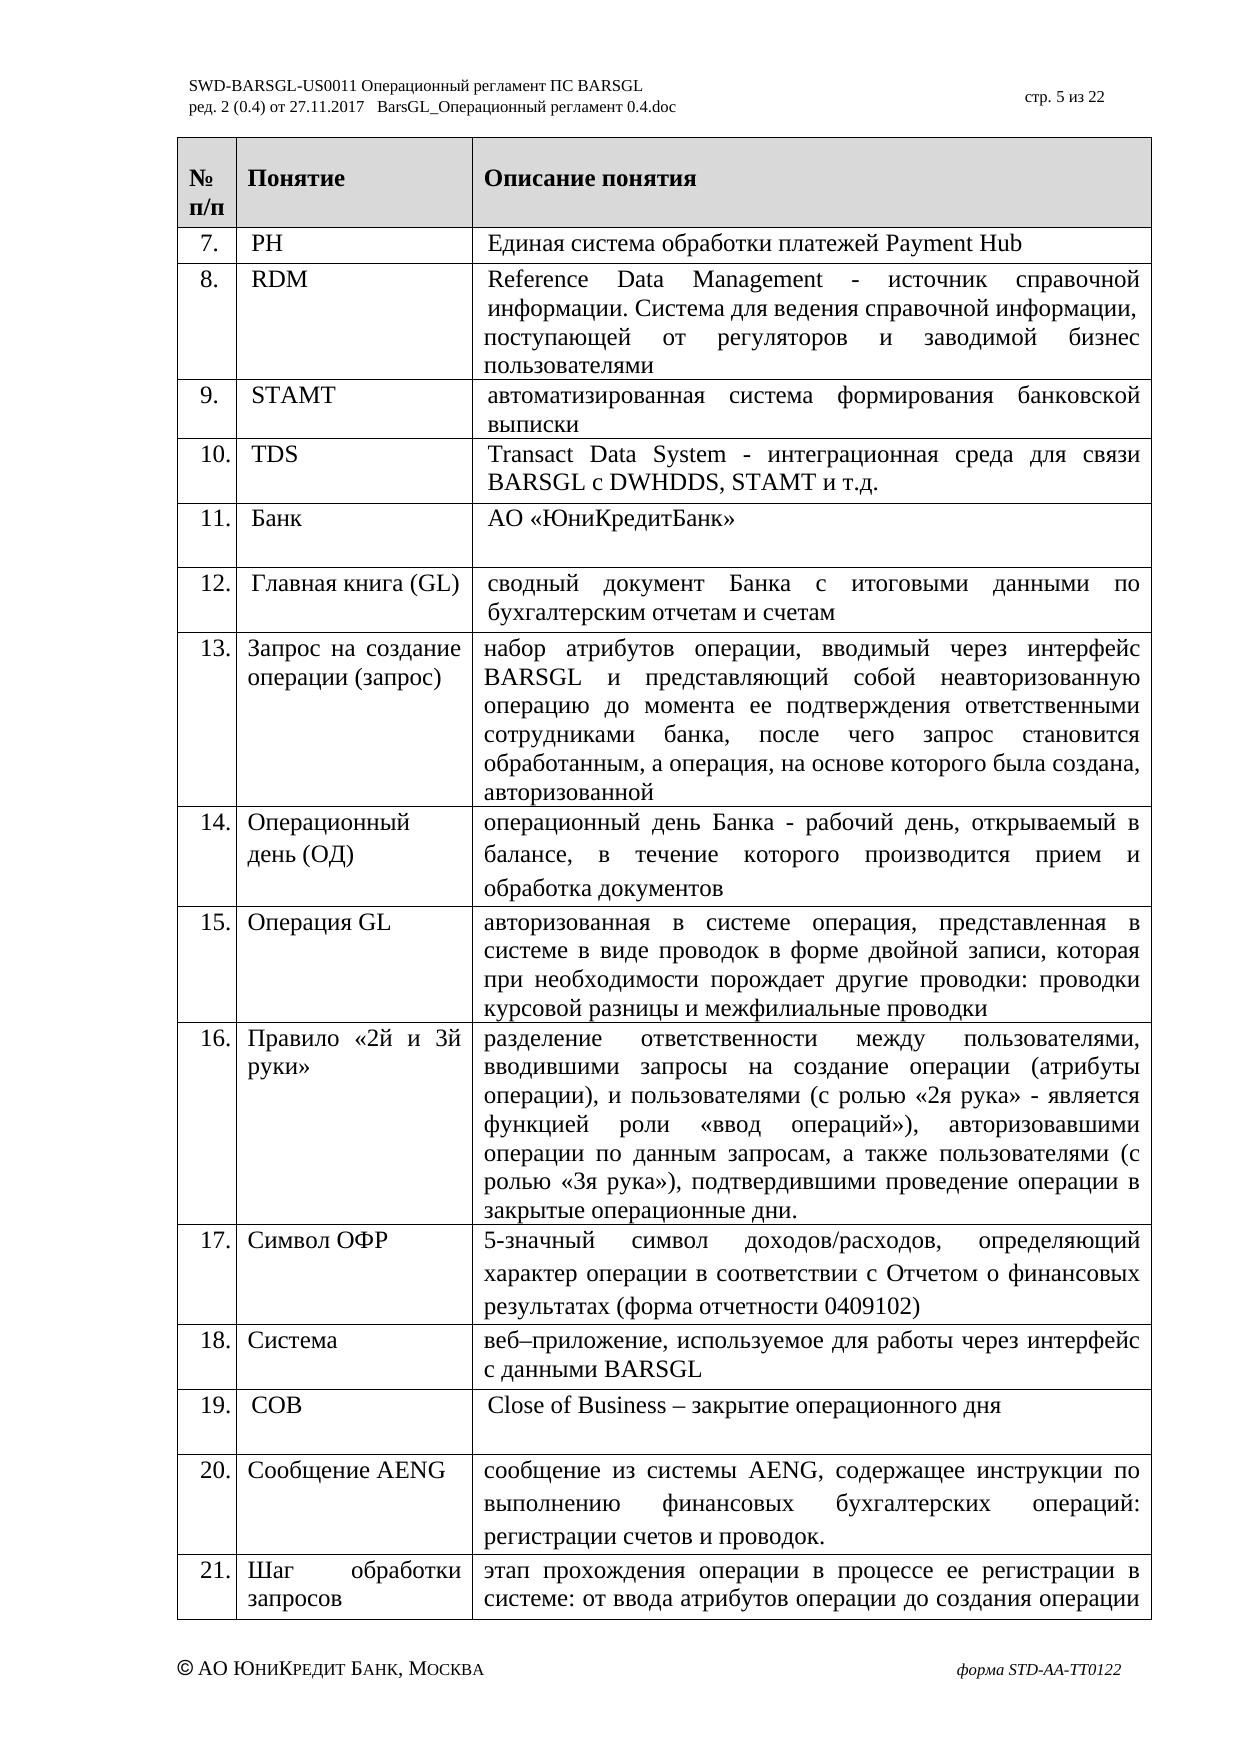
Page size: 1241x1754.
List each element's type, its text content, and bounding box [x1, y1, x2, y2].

table_cell Reference Data Management - источник справочной информации. Система для ведения справочной информации, поступающей от регуляторов и заводимой бизнес пользователями [473, 264, 1151, 379]
table_cell [178, 1225, 236, 1324]
table_cell [178, 568, 236, 632]
table_cell [178, 807, 236, 906]
table_cell [178, 1325, 236, 1389]
table_cell [178, 228, 236, 263]
table_cell Система [237, 1325, 472, 1389]
table_cell Правило «2й и 3й руки» [237, 1023, 472, 1224]
table_cell Главная книга (GL) [237, 568, 472, 632]
table_cell веб–приложение, используемое для работы через интерфейс с данными BARSGL [473, 1325, 1151, 1389]
table_cell Операционный день (ОД) [237, 807, 472, 906]
table_cell Единая система обработки платежей Payment Hub [473, 228, 1151, 263]
table_cell [178, 380, 236, 438]
table_cell Символ ОФР [237, 1225, 472, 1324]
table_cell сообщение из системы AENG, содержащее инструкции по выполнению финансовых бухгалтерских операций: регистрации счетов и проводок. [473, 1455, 1151, 1554]
table_cell автоматизированная система формирования банковской выписки [473, 380, 1151, 438]
table_cell PH [237, 228, 472, 263]
table_cell авторизованная в системе операция, представленная в системе в виде проводок в форме двойной записи, которая при необходимости порождает другие проводки: проводки курсовой разницы и межфилиальные проводки [473, 907, 1151, 1022]
table_cell [178, 633, 236, 806]
table_cell операционный день Банка - рабочий день, открываемый в балансе, в течение которого производится прием и обработка документов [473, 807, 1151, 906]
table_cell [178, 504, 236, 567]
table_cell АО «ЮниКредитБанк» [473, 504, 1151, 567]
table_cell [178, 1555, 236, 1618]
table_header № п/п [178, 138, 236, 227]
table_cell разделение ответственности между пользователями, вводившими запросы на создание операции (атрибуты операции), и пользователями (с ролью «2я рука» - является функцией роли «ввод операций»), авторизовавшими операции по данным запросам, а также пользователями (с ролью «3я рука»), подтвердившими проведение операции в закрытые операционные дни. [473, 1023, 1151, 1224]
table_cell [178, 1023, 236, 1224]
table_cell [178, 1390, 236, 1454]
table_header Понятие [237, 138, 472, 227]
table_cell RDM [237, 264, 472, 379]
table_cell Сообщение AENG [237, 1455, 472, 1554]
table_cell [178, 439, 236, 502]
table_cell Transact Data System - интеграционная среда для связи BARSGL c DWHDDS, STAMT и т.д. [473, 439, 1151, 502]
table_cell [178, 1455, 236, 1554]
table_cell сводный документ Банка с итоговыми данными по бухгалтерским отчетам и счетам [473, 568, 1151, 632]
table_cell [473, 1555, 1151, 1618]
table_cell [178, 907, 236, 1022]
table_header Описание понятия [473, 138, 1151, 227]
table_cell TDS [237, 439, 472, 502]
table_cell Банк [237, 504, 472, 567]
table_cell STAMT [237, 380, 472, 438]
table_cell Close of Business – закрытие операционного дня [473, 1390, 1151, 1454]
table_cell [178, 264, 236, 379]
table_cell Запрос на создание операции (запрос) [237, 633, 472, 806]
table_cell COB [237, 1390, 472, 1454]
table_cell 5-значный символ доходов/расходов, определяющий характер операции в соответствии с Отчетом о финансовых результатах (форма отчетности 0409102) [473, 1225, 1151, 1324]
table_cell набор атрибутов операции, вводимый через интерфейс BARSGL и представляющий собой неавторизованную операцию до момента ее подтверждения ответственными сотрудниками банка, после чего запрос становится обработанным, а операция, на основе которого была создана, авторизованной [473, 633, 1151, 806]
table_cell Шаг обработки запросов [237, 1555, 472, 1618]
table_cell Операция GL [237, 907, 472, 1022]
